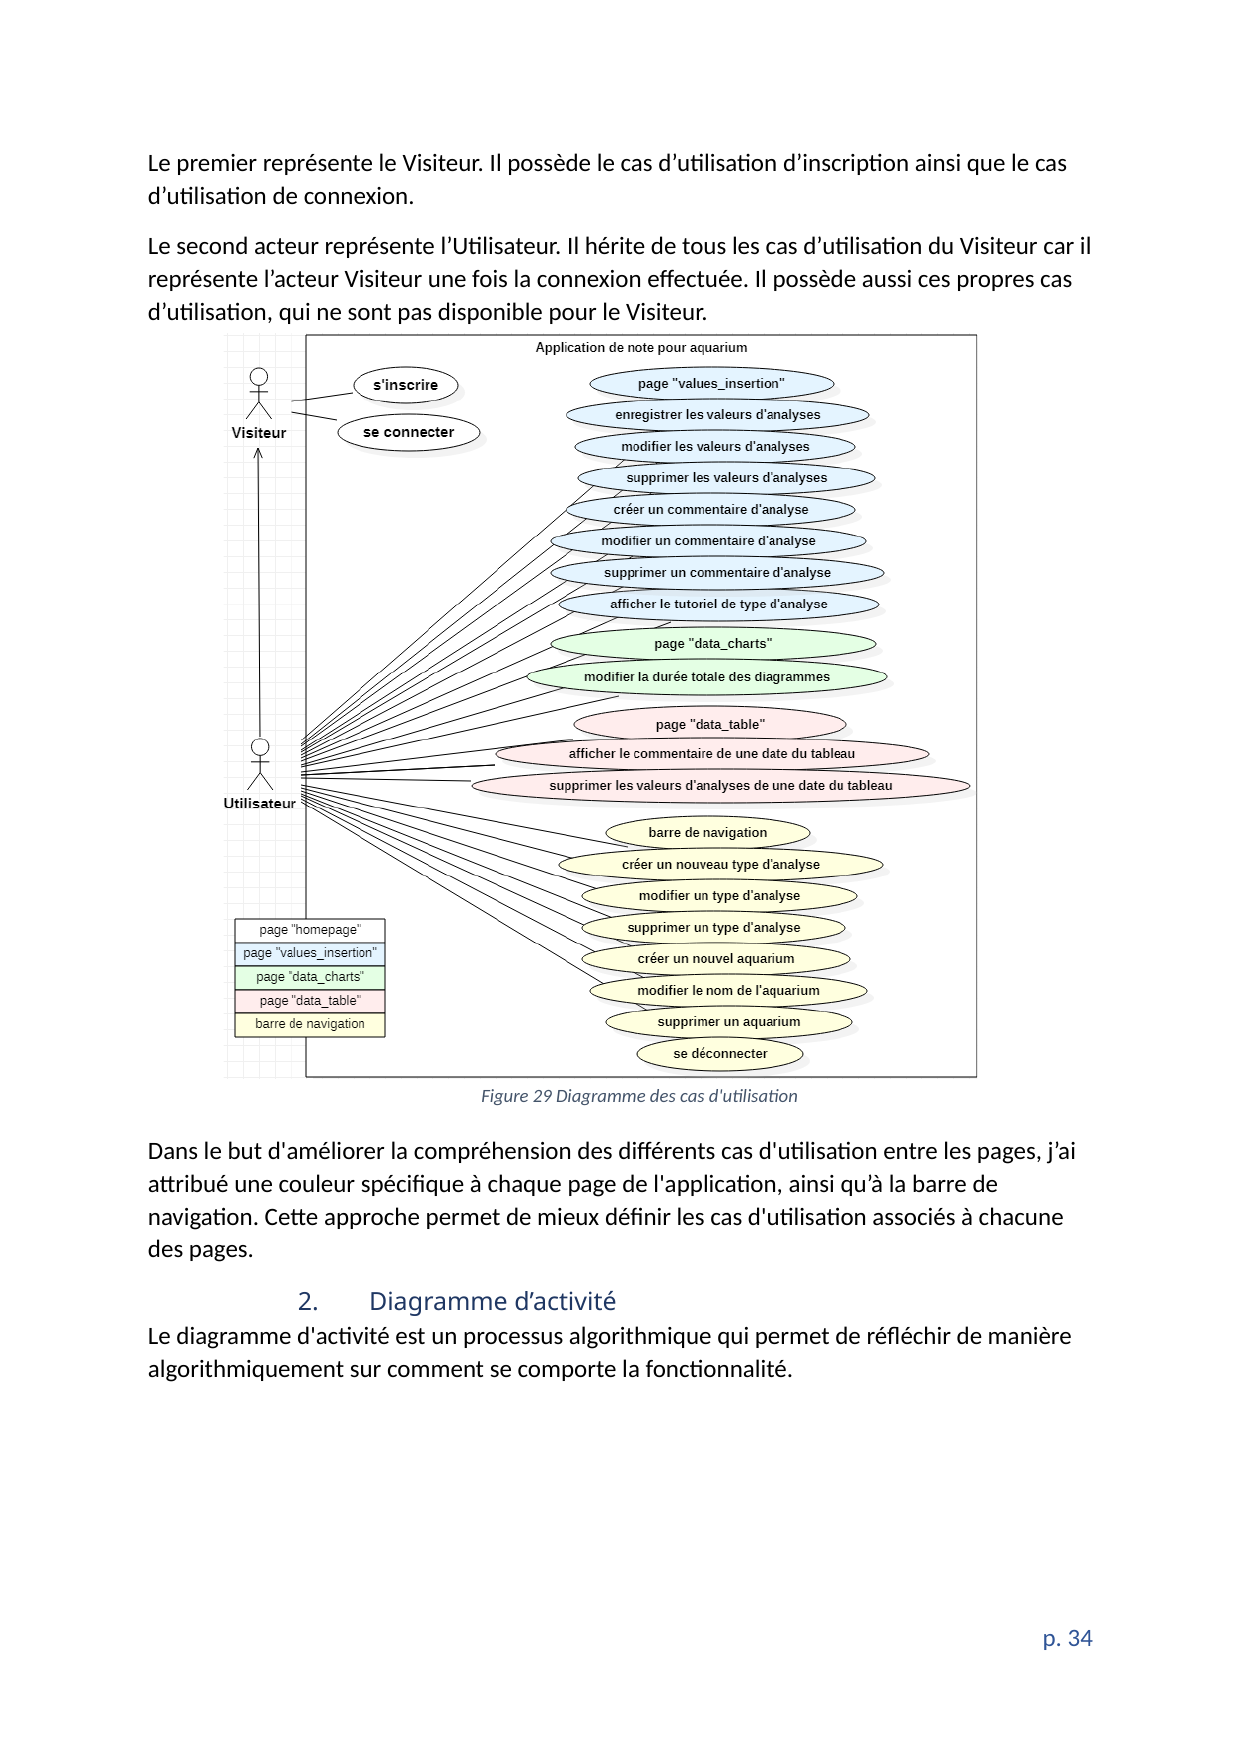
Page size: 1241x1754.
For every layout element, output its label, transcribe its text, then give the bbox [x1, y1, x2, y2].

text Le diagramme d'activité est un processus algorithmique qui permet de réfléchir de manière algorithmiquement sur comment se comporte la fonctionnalité. [148, 1320, 1093, 1383]
subtitle Diagramme d’activité [298, 1283, 1093, 1317]
text Le second acteur représente l’Utilisateur. Il hérite de tous les cas d’utilisation du Visiteur car il représente l’acteur Visiteur une fois la connexion effectuée. Il possède aussi ces propres cas d’utilisation, qui ne sont pas disponible pour le Visiteur. [148, 230, 1093, 326]
picture [223, 333, 978, 1079]
text Le premier représente le Visiteur. Il possède le cas d’utilisation d’inscription ainsi que le cas d’utilisation de connexion. [148, 148, 1093, 211]
